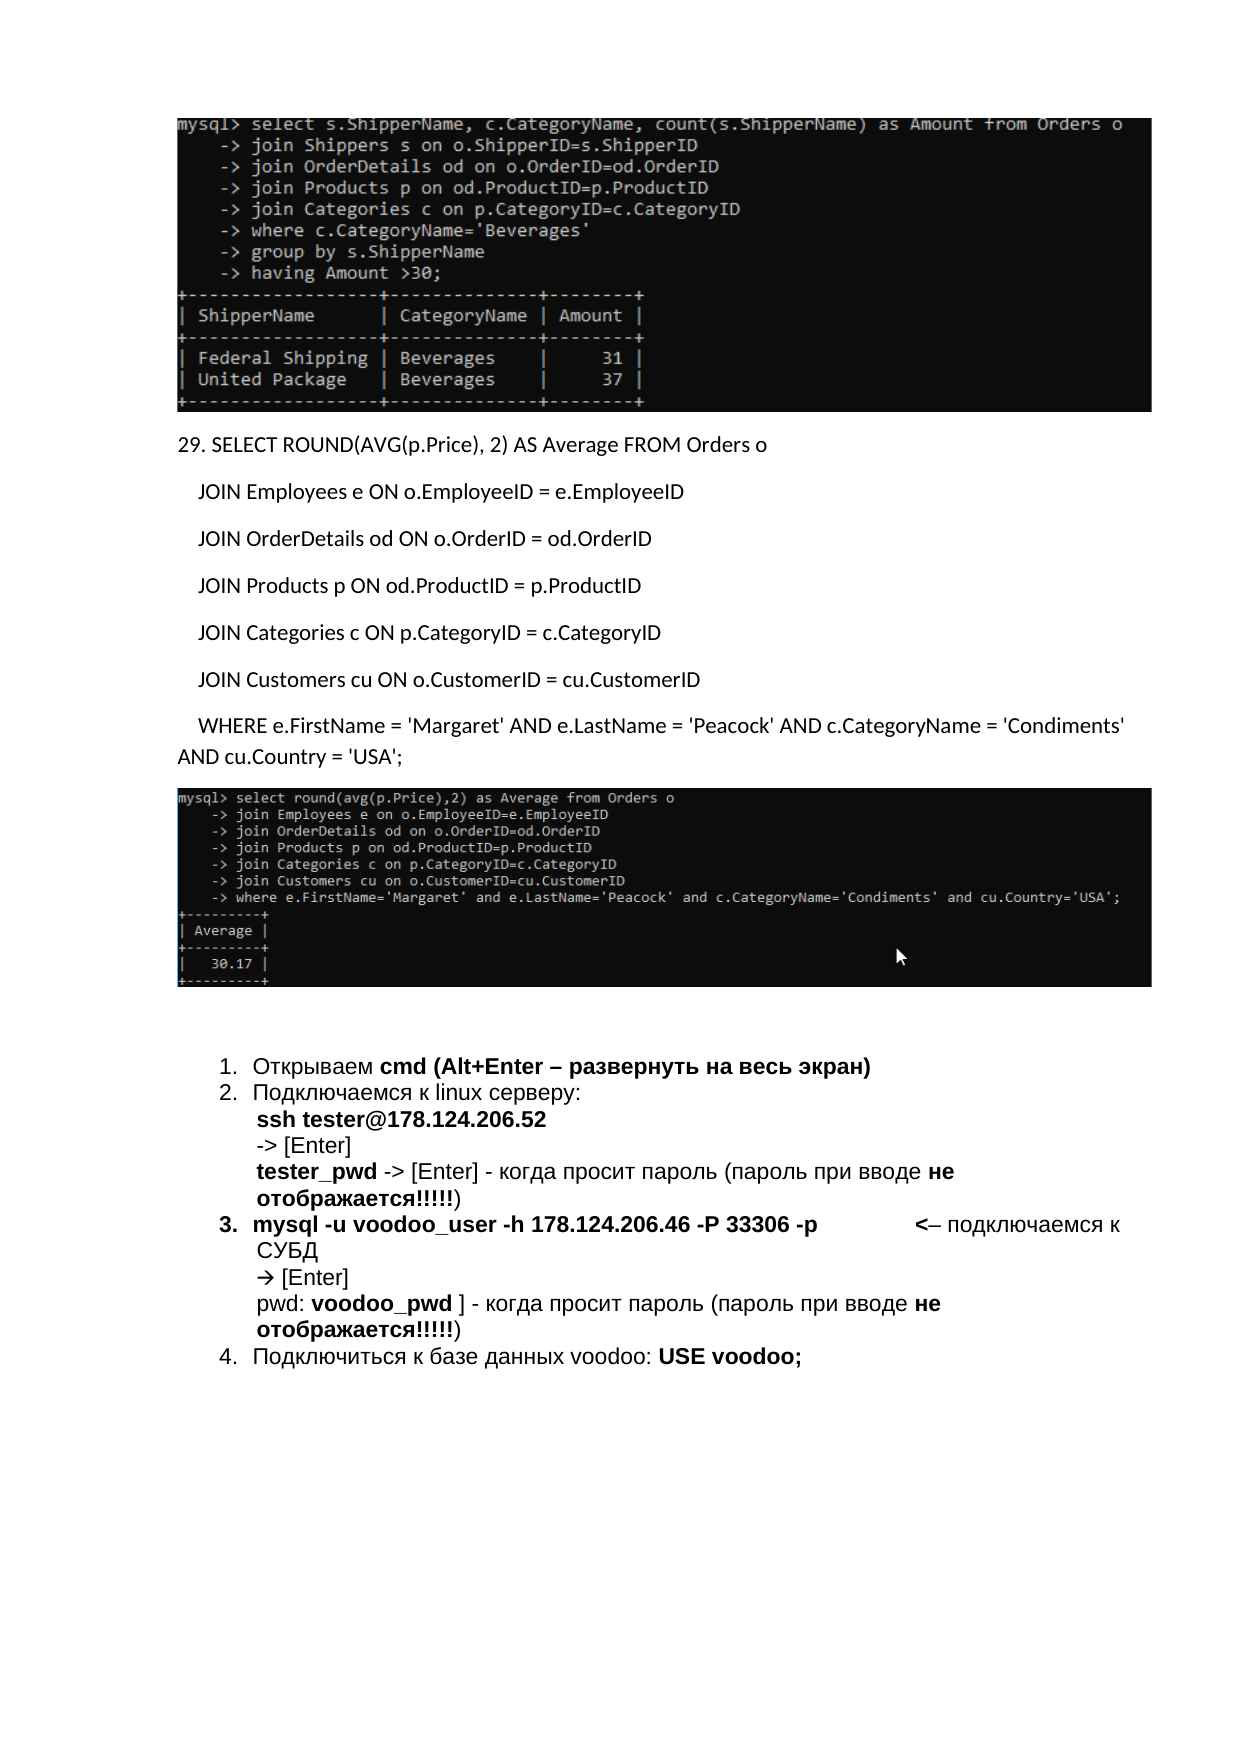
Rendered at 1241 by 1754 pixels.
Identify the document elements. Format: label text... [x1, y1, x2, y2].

picture [177, 788, 1152, 987]
text JOIN OrderDetails od ON o.OrderID = od.OrderID [177, 524, 1152, 552]
picture [177, 118, 1152, 412]
text JOIN Employees e ON o.EmployeeID = e.EmployeeID [177, 477, 1152, 505]
text WHERE e.FirstName = 'Margaret' AND e.LastName = 'Peacock' AND c.CategoryName = 'Condiments' AND cu.Country = 'USA'; [177, 712, 1152, 770]
list Открываем cmd (Alt+Enter – развернуть на весь экран) [219, 1053, 1152, 1079]
list Подключиться к базе данных voodoo: USE voodoo; [219, 1343, 1152, 1369]
text 29. SELECT ROUND(AVG(p.Price), 2) AS Average FROM Orders o [177, 430, 1152, 458]
text JOIN Customers cu ON o.CustomerID = cu.CustomerID [177, 665, 1152, 693]
list Подключаемся к linux серверу: ssh tester@178.124.206.52 -> [Enter] tester_pwd -> [Enter] - когда просит пароль (пароль при вводе не отображается!!!!!) [219, 1079, 1152, 1211]
list mysql -u voodoo_user -h 178.124.206.46 -P 33306 -p <– подключаемся к СУБД 🡪 [Enter] pwd: voodoo_pwd ] - когда просит пароль (пароль при вводе не отображается!!!!!) [219, 1211, 1152, 1343]
text JOIN Categories c ON p.CategoryID = c.CategoryID [177, 618, 1152, 646]
text JOIN Products p ON od.ProductID = p.ProductID [177, 571, 1152, 599]
